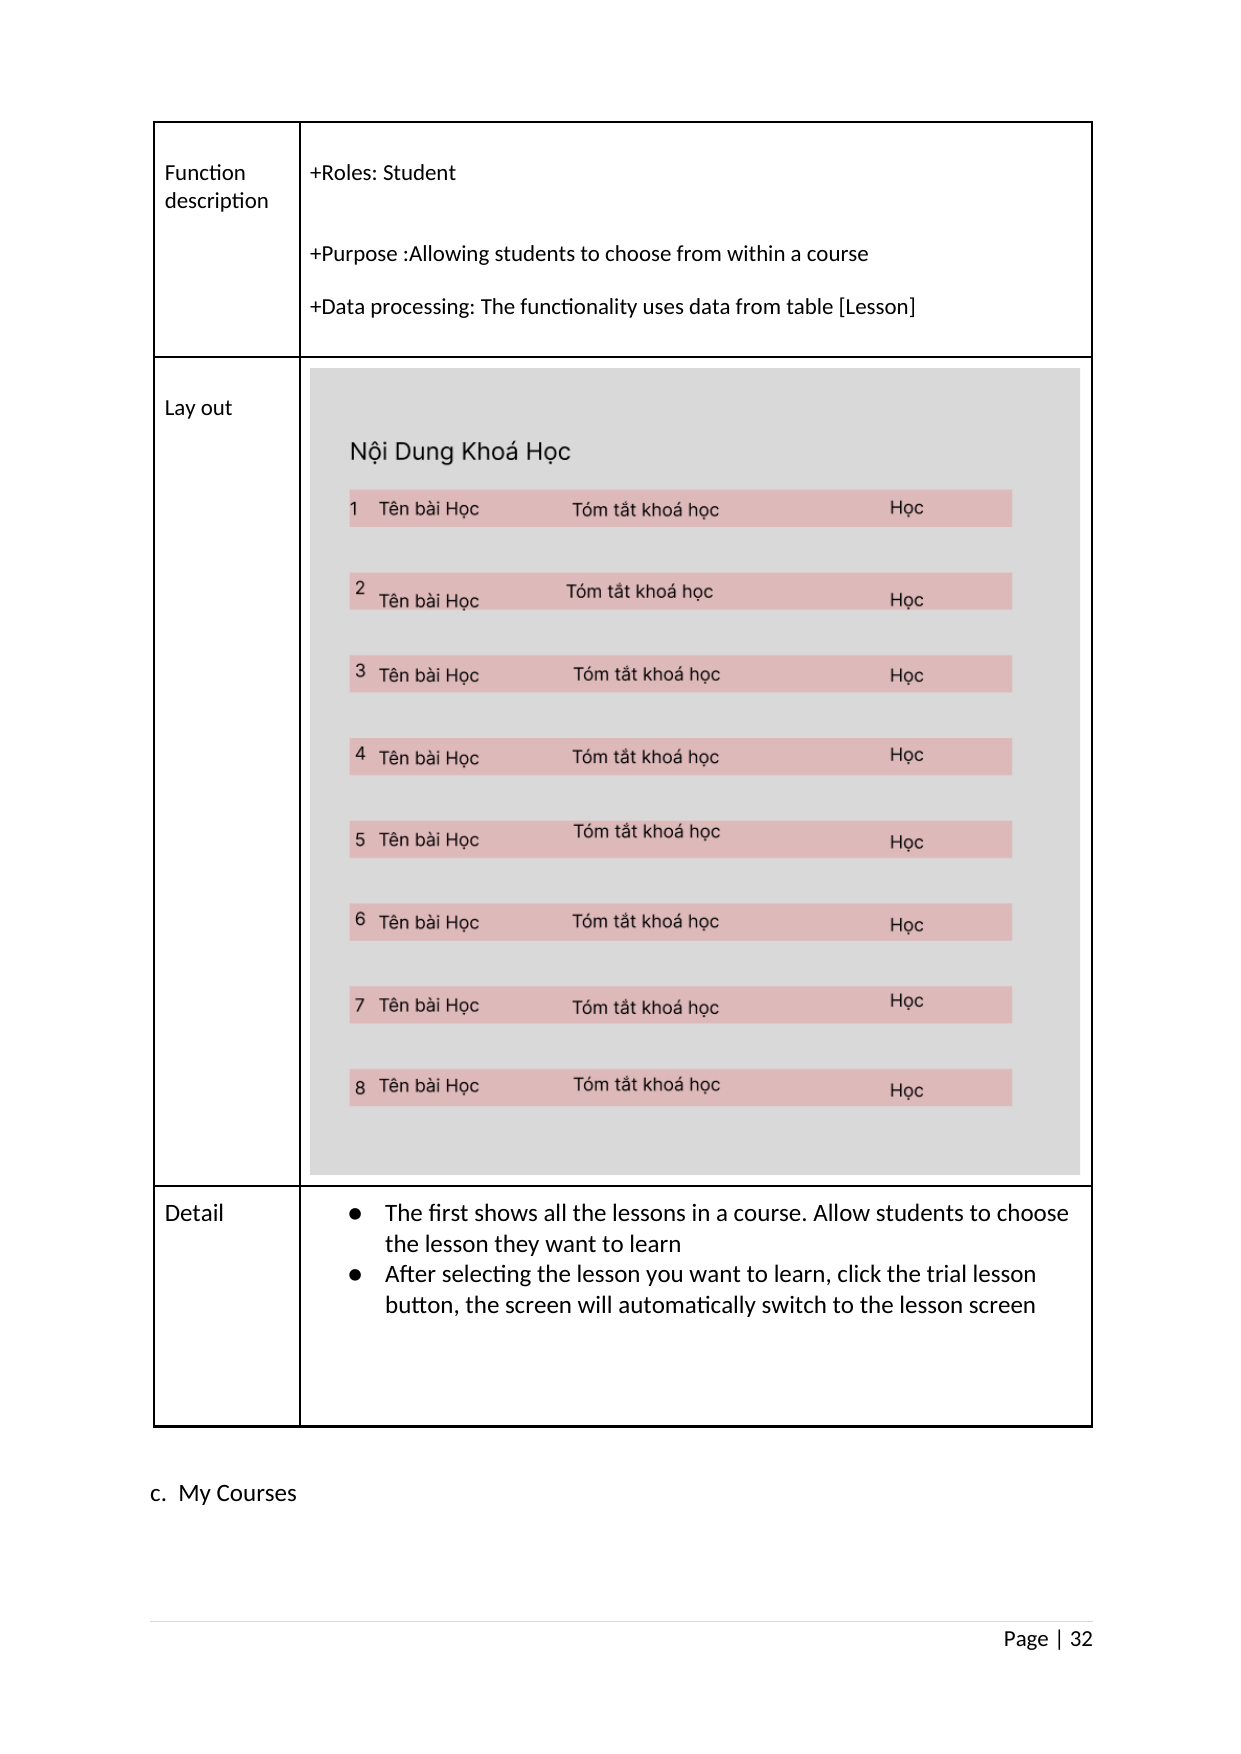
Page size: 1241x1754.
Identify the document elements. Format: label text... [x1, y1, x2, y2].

table_cell The first shows all the lessons in a course. Allow students to choose the lesson they want to learn After selecting the lesson you want to learn, click the trial lesson button, the screen will automatically switch to the lesson screen [301, 1187, 1091, 1425]
table_cell +Roles: Student +Purpose :Allowing students to choose from within a course +Data processing: The functionality uses data from table [Lesson] [301, 123, 1091, 356]
text c. My Courses [150, 1477, 1093, 1507]
table_cell [301, 358, 1091, 1185]
picture [310, 368, 1081, 1175]
table_cell Function description [155, 123, 299, 356]
table_cell Lay out [155, 358, 299, 1185]
table_cell Detail [155, 1187, 299, 1425]
